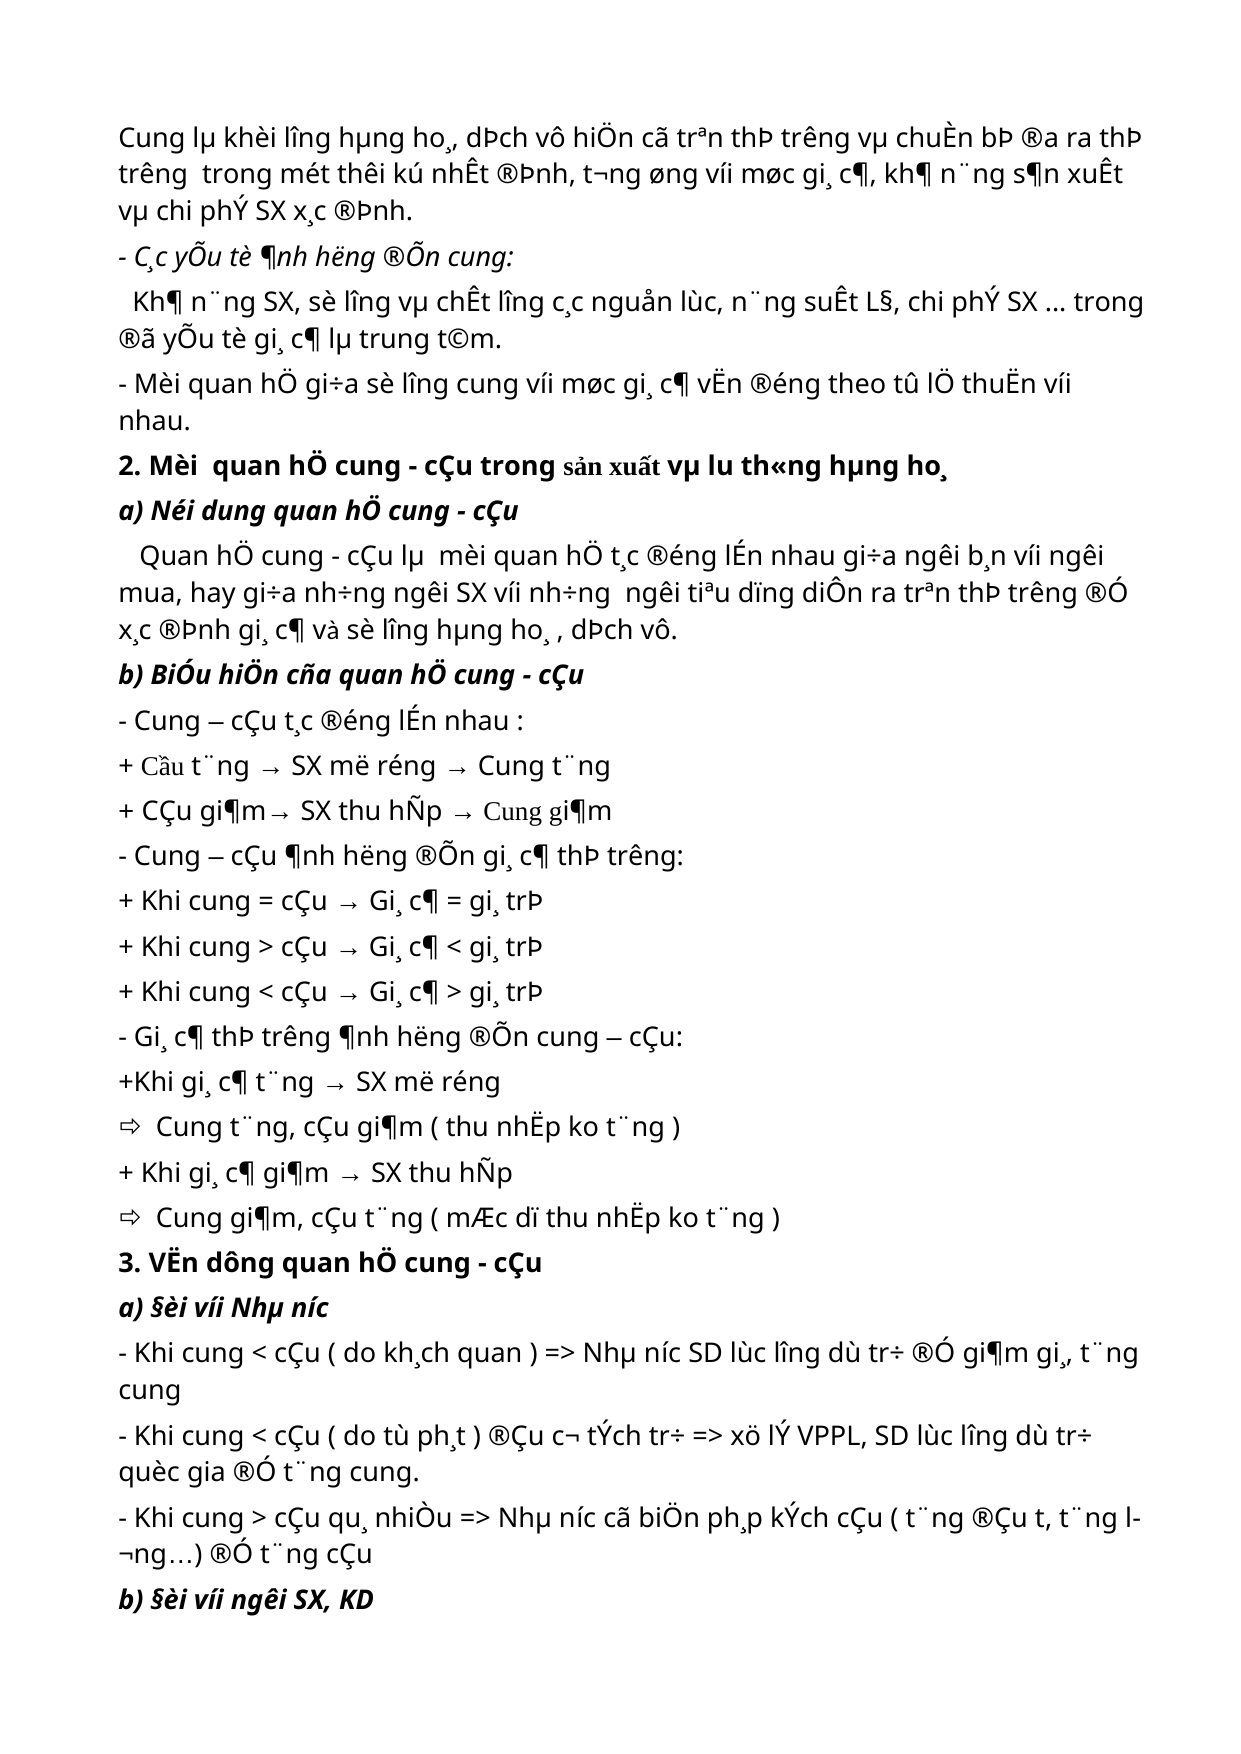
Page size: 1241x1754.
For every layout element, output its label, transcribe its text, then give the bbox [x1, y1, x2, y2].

text 2. Mèi quan hÖ cung - cÇu trong sản xuất vµ l­u th«ng hµng ho¸ [118, 446, 1152, 483]
text - Cung – cÇu t¸c ®éng lÉn nhau : [118, 701, 1152, 738]
text 3. VËn dông quan hÖ cung - cÇu [118, 1243, 1152, 1280]
text - Cung – cÇu ¶nh h­ëng ®Õn gi¸ c¶ thÞ tr­êng: [118, 837, 1152, 873]
text a) §èi víi Nhµ n­íc [118, 1289, 1152, 1326]
text + Khi gi¸ c¶ gi¶m → SX thu hÑp [118, 1153, 1152, 1190]
text + Khi cung = cÇu → Gi¸ c¶ = gi¸ trÞ [118, 882, 1152, 919]
text - Gi¸ c¶ thÞ tr­êng ¶nh h­ëng ®Õn cung – cÇu: [118, 1017, 1152, 1054]
text + Khi cung < cÇu → Gi¸ c¶ > gi¸ trÞ [118, 972, 1152, 1009]
text - Khi cung < cÇu ( do tù ph¸t ) ®Çu c¬ tÝch tr÷ => xö lÝ VPPL, SD lùc l­îng dù tr÷ quèc gia ®Ó t¨ng cung. [118, 1416, 1152, 1490]
text b) §èi víi ng­êi SX, KD [118, 1580, 1152, 1617]
list Cung gi¶m, cÇu t¨ng ( mÆc dï thu nhËp ko t¨ng ) [118, 1198, 1152, 1235]
text - C¸c yÕu tè ¶nh h­ëng ®Õn cung: [118, 237, 1152, 274]
text +Khi gi¸ c¶ t¨ng → SX më réng [118, 1063, 1152, 1099]
text + Cầu t¨ng → SX më réng → Cung t¨ng [118, 746, 1152, 783]
text + CÇu gi¶m→ SX thu hÑp → Cung gi¶m [118, 791, 1152, 828]
text - Khi cung < cÇu ( do kh¸ch quan ) => Nhµ n­íc SD lùc l­îng dù tr÷ ®Ó gi¶m gi¸, t¨ng cung [118, 1334, 1152, 1408]
text Quan hÖ cung - cÇu lµ mèi quan hÖ t¸c ®éng lÉn nhau gi÷a ng­êi b¸n víi ng­êi mua, hay gi÷a nh÷ng ng­êi SX víi nh÷ng ng­êi tiªu dïng diÔn ra trªn thÞ tr­êng ®Ó x¸c ®Þnh gi¸ c¶ và sè l­îng hµng ho¸ , dÞch vô. [118, 537, 1152, 647]
text Kh¶ n¨ng SX, sè l­îng vµ chÊt l­îng c¸c nguån lùc, n¨ng suÊt L§, chi phÝ SX ... trong ®ã yÕu tè gi¸ c¶ lµ trung t©m. [118, 282, 1152, 356]
list Cung t¨ng, cÇu gi¶m ( thu nhËp ko t¨ng ) [118, 1108, 1152, 1145]
text - Mèi quan hÖ gi÷a sè l­îng cung víi møc gi¸ c¶ vËn ®éng theo tû lÖ thuËn víi nhau. [118, 364, 1152, 438]
text + Khi cung > cÇu → Gi¸ c¶ < gi¸ trÞ [118, 927, 1152, 964]
text Cung lµ khèi l­îng hµng ho¸, dÞch vô hiÖn cã trªn thÞ tr­êng vµ chuÈn bÞ ®­a ra thÞ tr­êng trong mét thêi kú nhÊt ®Þnh, t­¬ng øng víi møc gi¸ c¶, kh¶ n¨ng s¶n xuÊt vµ chi phÝ SX x¸c ®Þnh. [118, 118, 1152, 229]
text - Khi cung > cÇu qu¸ nhiÒu => Nhµ n­íc cã biÖn ph¸p kÝch cÇu ( t¨ng ®Çu t­, t¨ng l­¬ng…) ®Ó t¨ng cÇu [118, 1498, 1152, 1572]
text b) BiÓu hiÖn cña quan hÖ cung - cÇu [118, 656, 1152, 693]
text a) Néi dung quan hÖ cung - cÇu [118, 492, 1152, 528]
